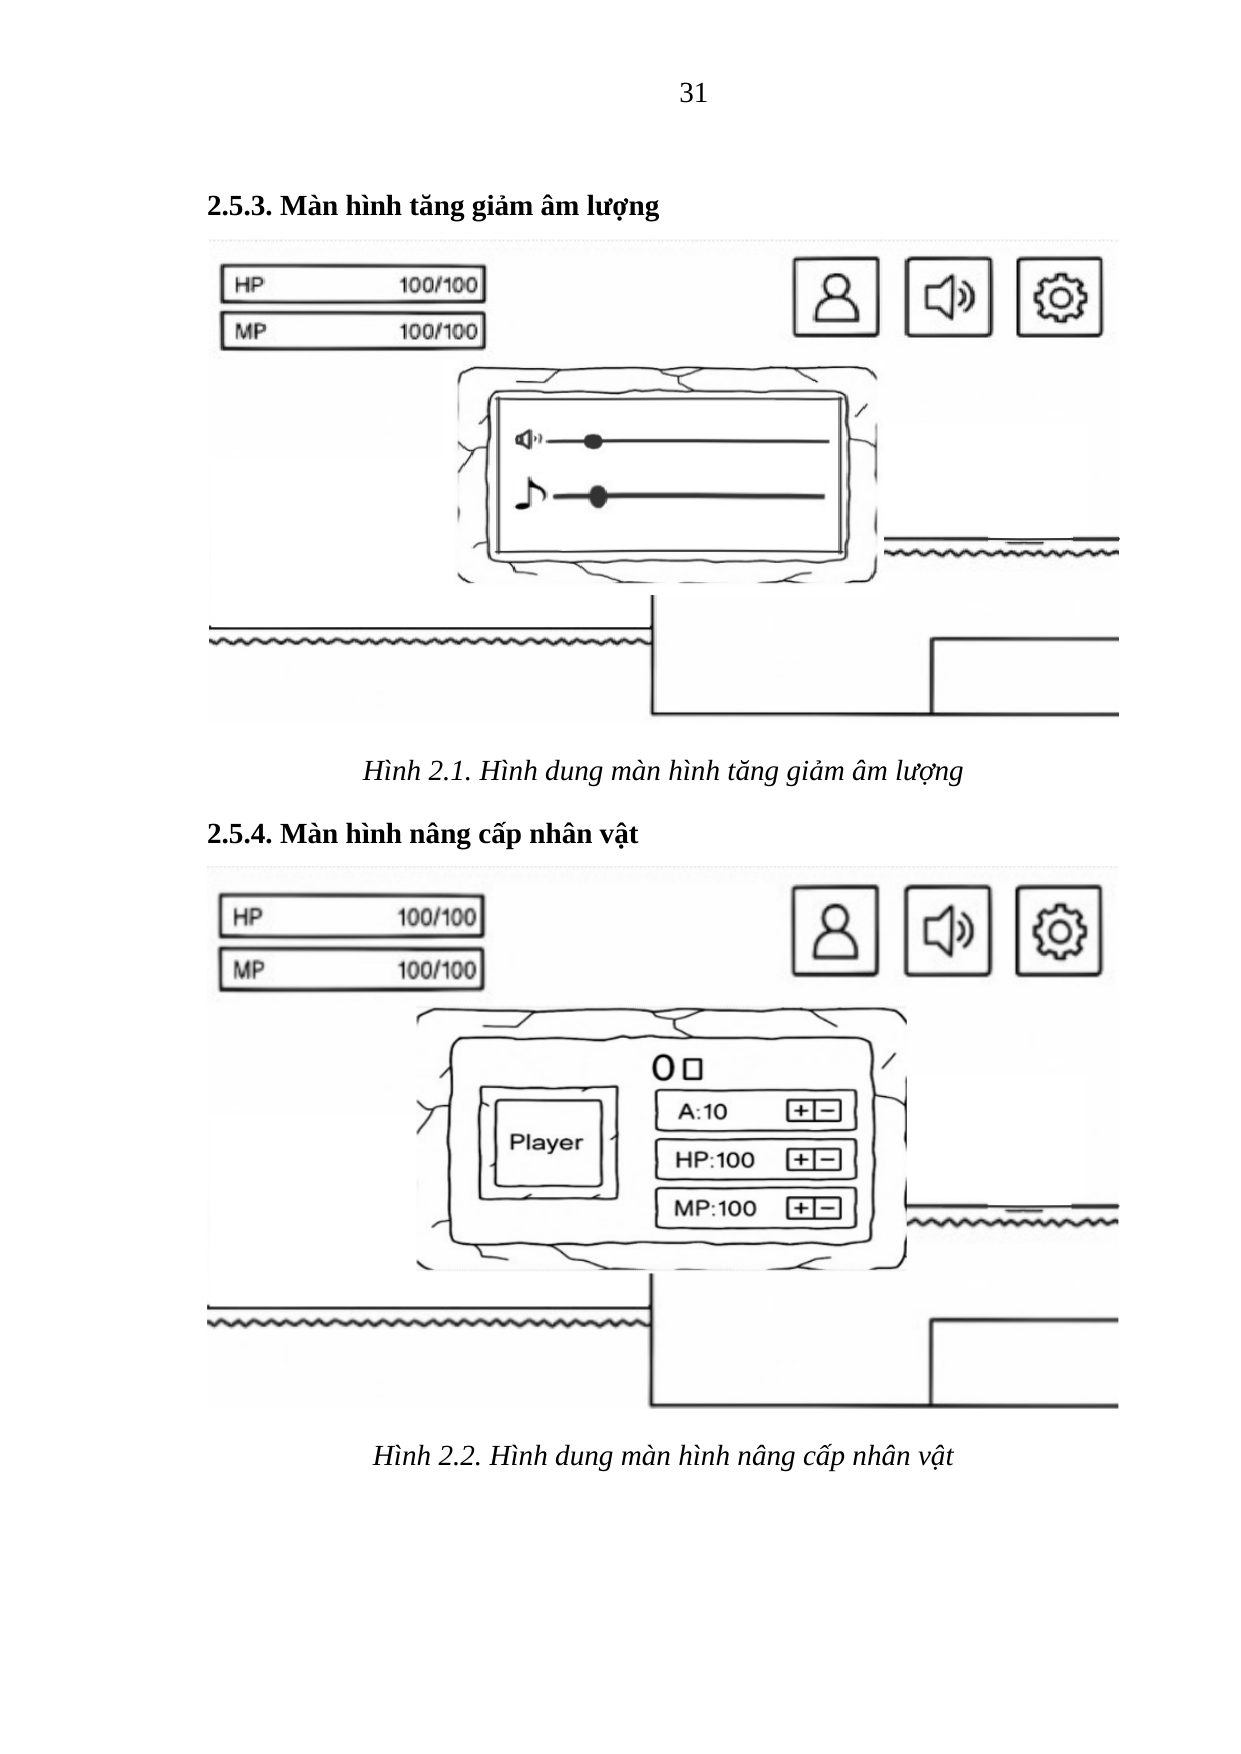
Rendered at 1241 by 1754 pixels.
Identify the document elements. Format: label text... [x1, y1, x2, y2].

text Hình dung màn hình tăng giảm âm lượng [207, 753, 1122, 787]
subtitle Màn hình tăng giảm âm lượng [207, 188, 1122, 222]
subtitle 2.5.4. Màn hình nâng cấp nhân vật [207, 816, 1122, 850]
picture [206, 238, 1123, 725]
text Hình dung màn hình nâng cấp nhân vật [207, 1438, 1122, 1472]
picture [206, 866, 1123, 1409]
